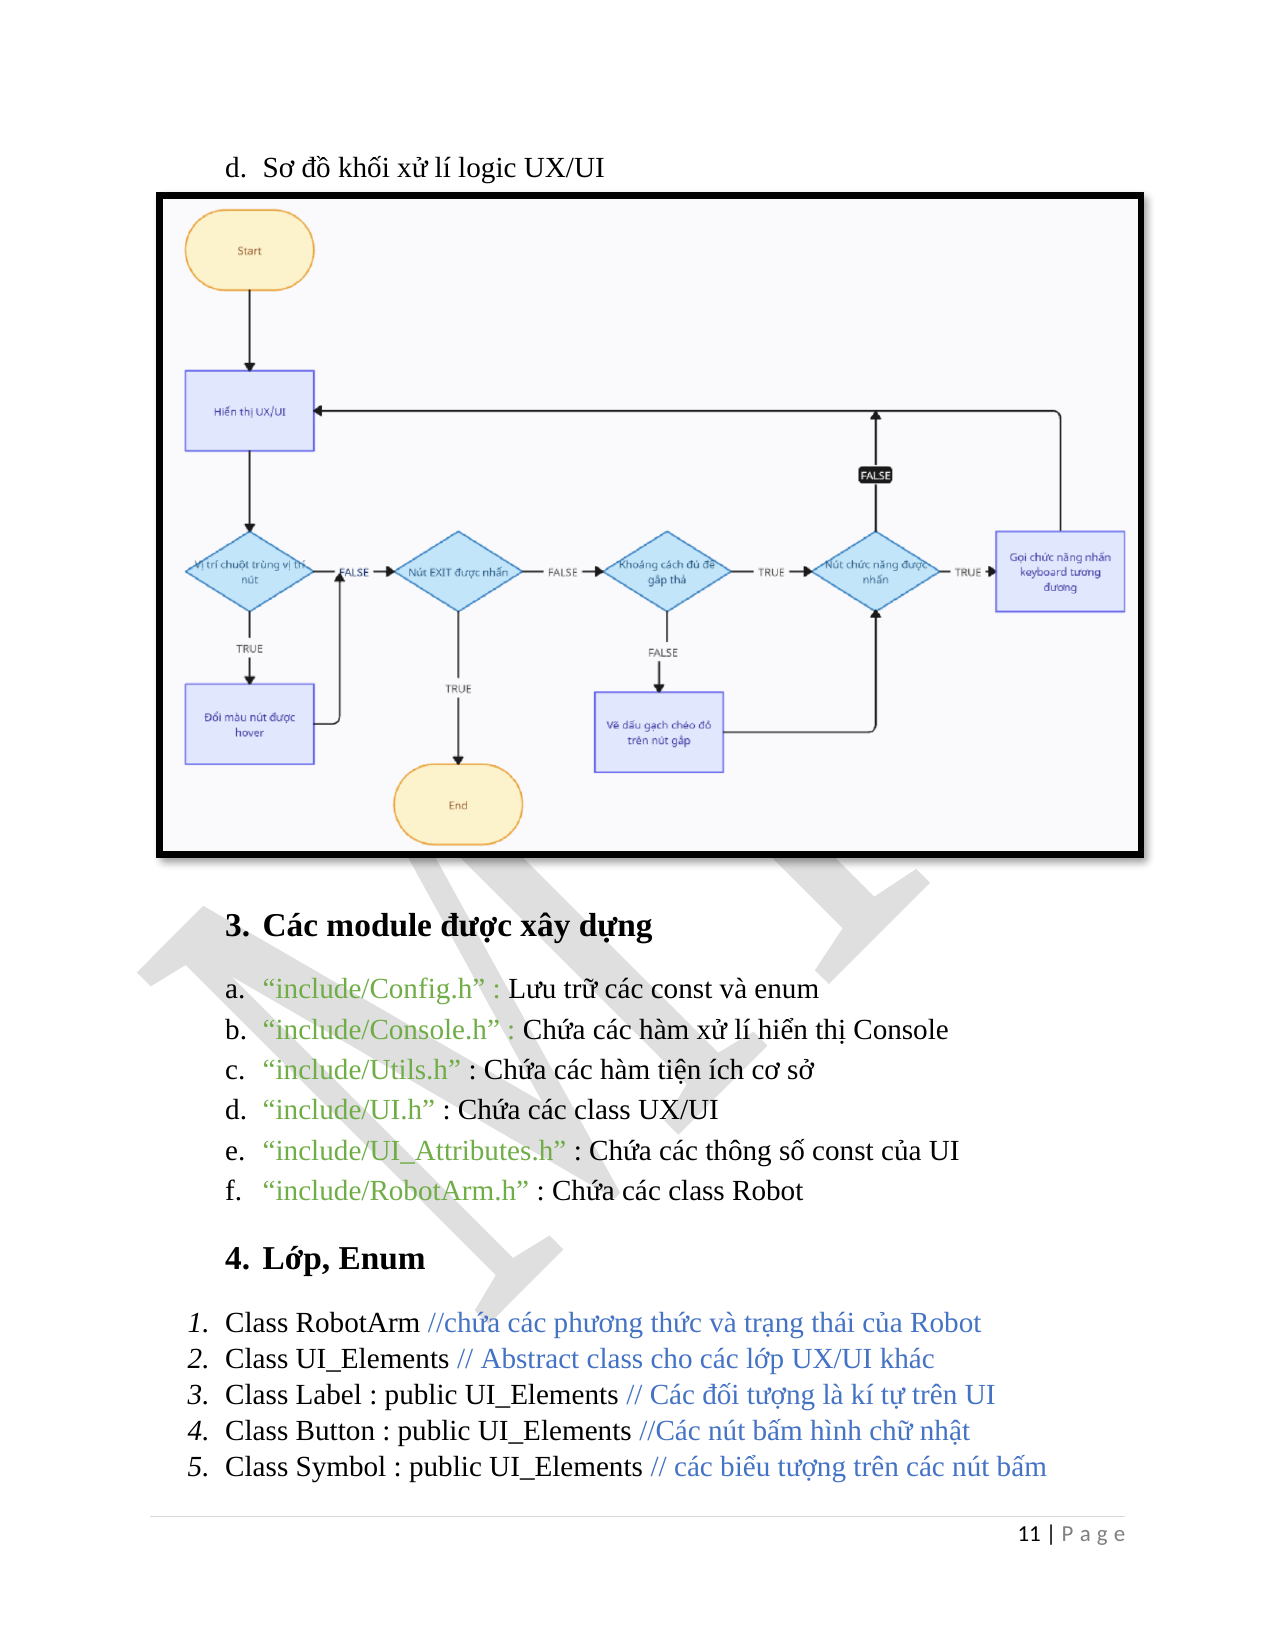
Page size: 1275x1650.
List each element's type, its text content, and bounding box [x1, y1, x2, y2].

subtitle Các module được xây dựng [225, 905, 1125, 943]
subtitle “include/RobotArm.h” : Chứa các class Robot [225, 1173, 1125, 1207]
subtitle “include/UI_Attributes.h” : Chứa các thông số const của UI [225, 1133, 1125, 1166]
list Class RobotArm //chứa các phương thức và trạng thái của Robot [187, 1305, 1125, 1338]
list Class Label : public UI_Elements // Các đối tượng là kí tự trên UI [187, 1377, 1125, 1411]
subtitle Sơ đồ khối xử lí logic UX/UI [225, 150, 1125, 183]
list Class Symbol : public UI_Elements // các biểu tượng trên các nút bấm [187, 1449, 1125, 1483]
picture [163, 199, 1138, 851]
subtitle “include/UI.h” : Chứa các class UX/UI [225, 1092, 1125, 1126]
subtitle “include/Config.h” : Lưu trữ các const và enum [225, 971, 1125, 1005]
subtitle “include/Utils.h” : Chứa các hàm tiện ích cơ sở [225, 1052, 1125, 1086]
subtitle Lớp, Enum [225, 1238, 1125, 1277]
list Class UI_Elements // Abstract class cho các lớp UX/UI khác [187, 1341, 1125, 1374]
subtitle “include/Console.h” : Chứa các hàm xử lí hiển thị Console [225, 1012, 1125, 1045]
list Class Button : public UI_Elements //Các nút bấm hình chữ nhật [187, 1413, 1125, 1447]
